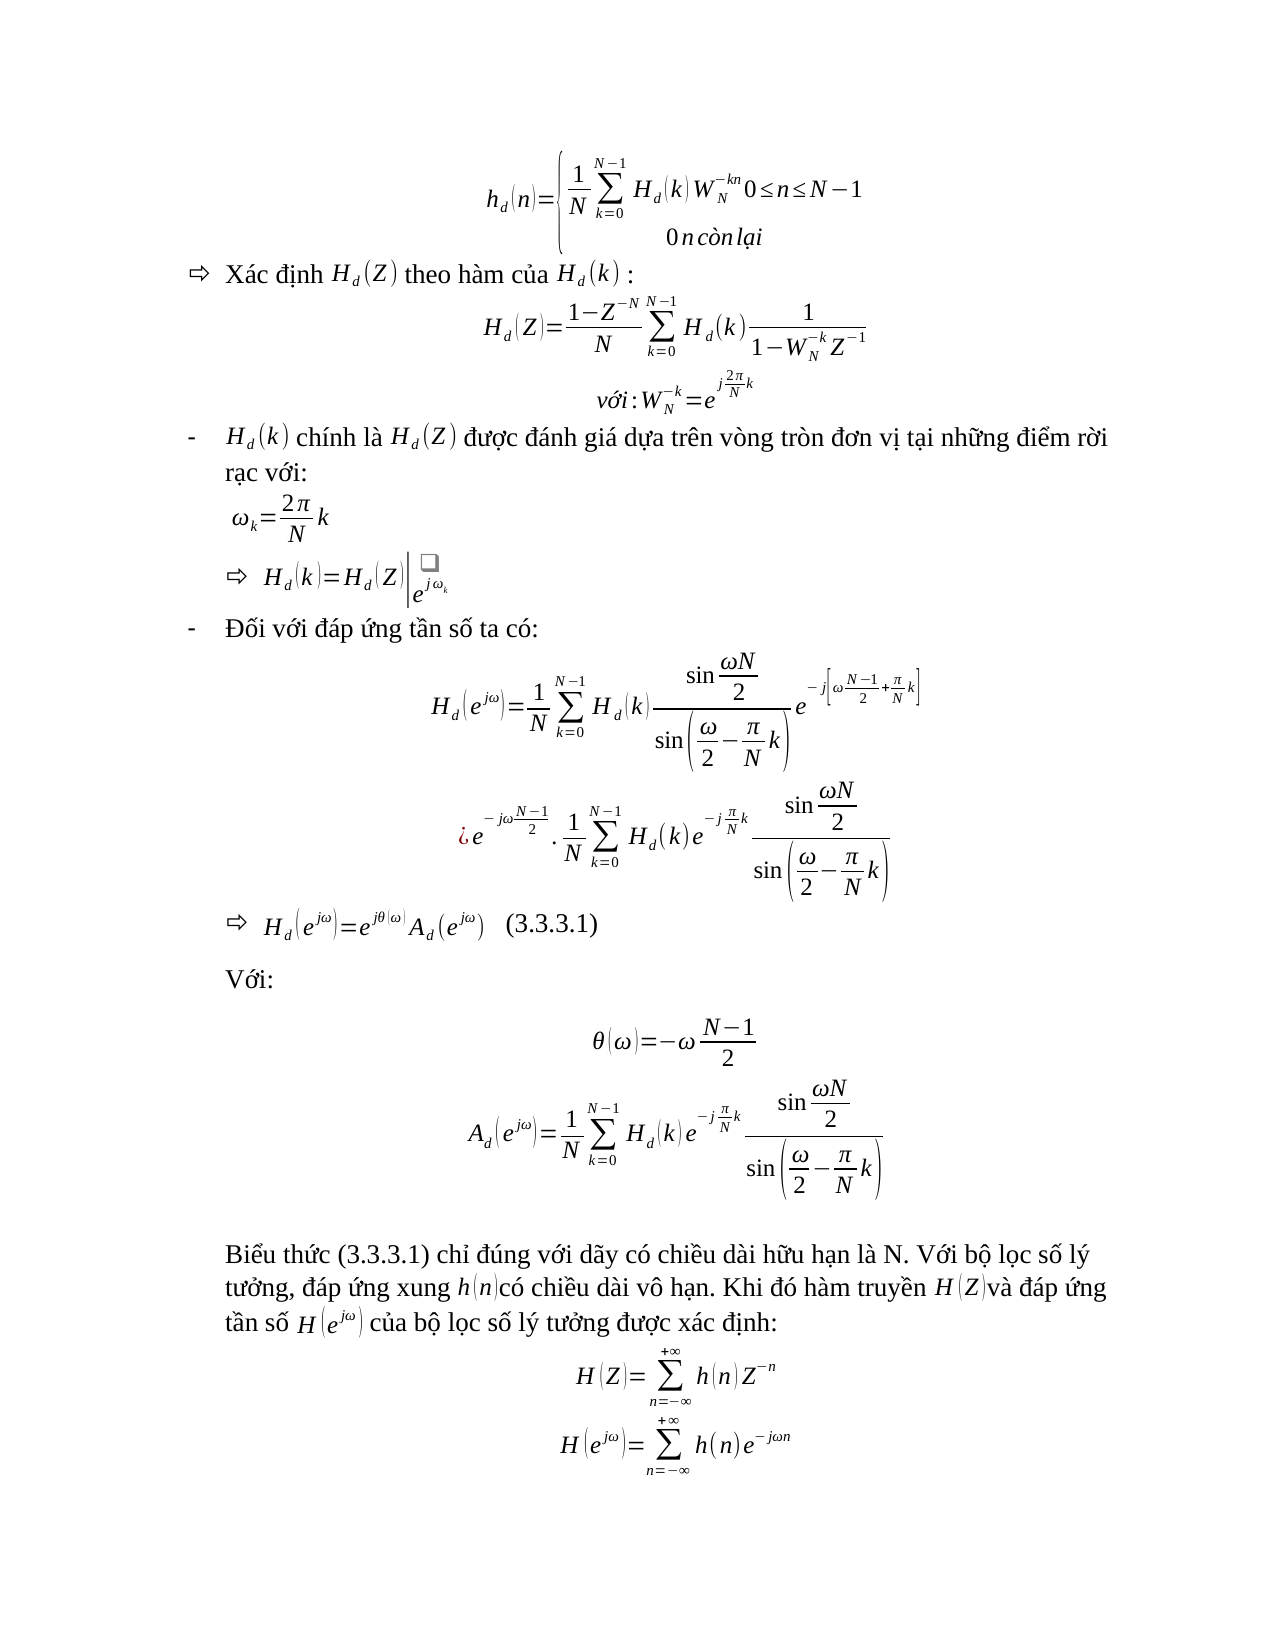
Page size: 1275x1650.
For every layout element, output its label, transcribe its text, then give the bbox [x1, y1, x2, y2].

list Xác định theo hàm của : [187, 258, 1125, 290]
list Biểu thức (3.3.3.1) chỉ đúng với dãy có chiều dài hữu hạn là N. Với bộ lọc số lý tưởng, đáp ứng xung có chiều dài vô hạn. Khi đó hàm truyền và đáp ứng tần số của bộ lọc số lý tưởng được xác định: [225, 1238, 1125, 1339]
text Với: [225, 963, 1125, 994]
list chính là được đánh giá dựa trên vòng tròn đơn vị tại những điểm rời rạc với: [187, 420, 1125, 487]
list Đối với đáp ứng tần số ta có: [187, 612, 1125, 644]
list (3.3.3.1) [225, 907, 1125, 944]
